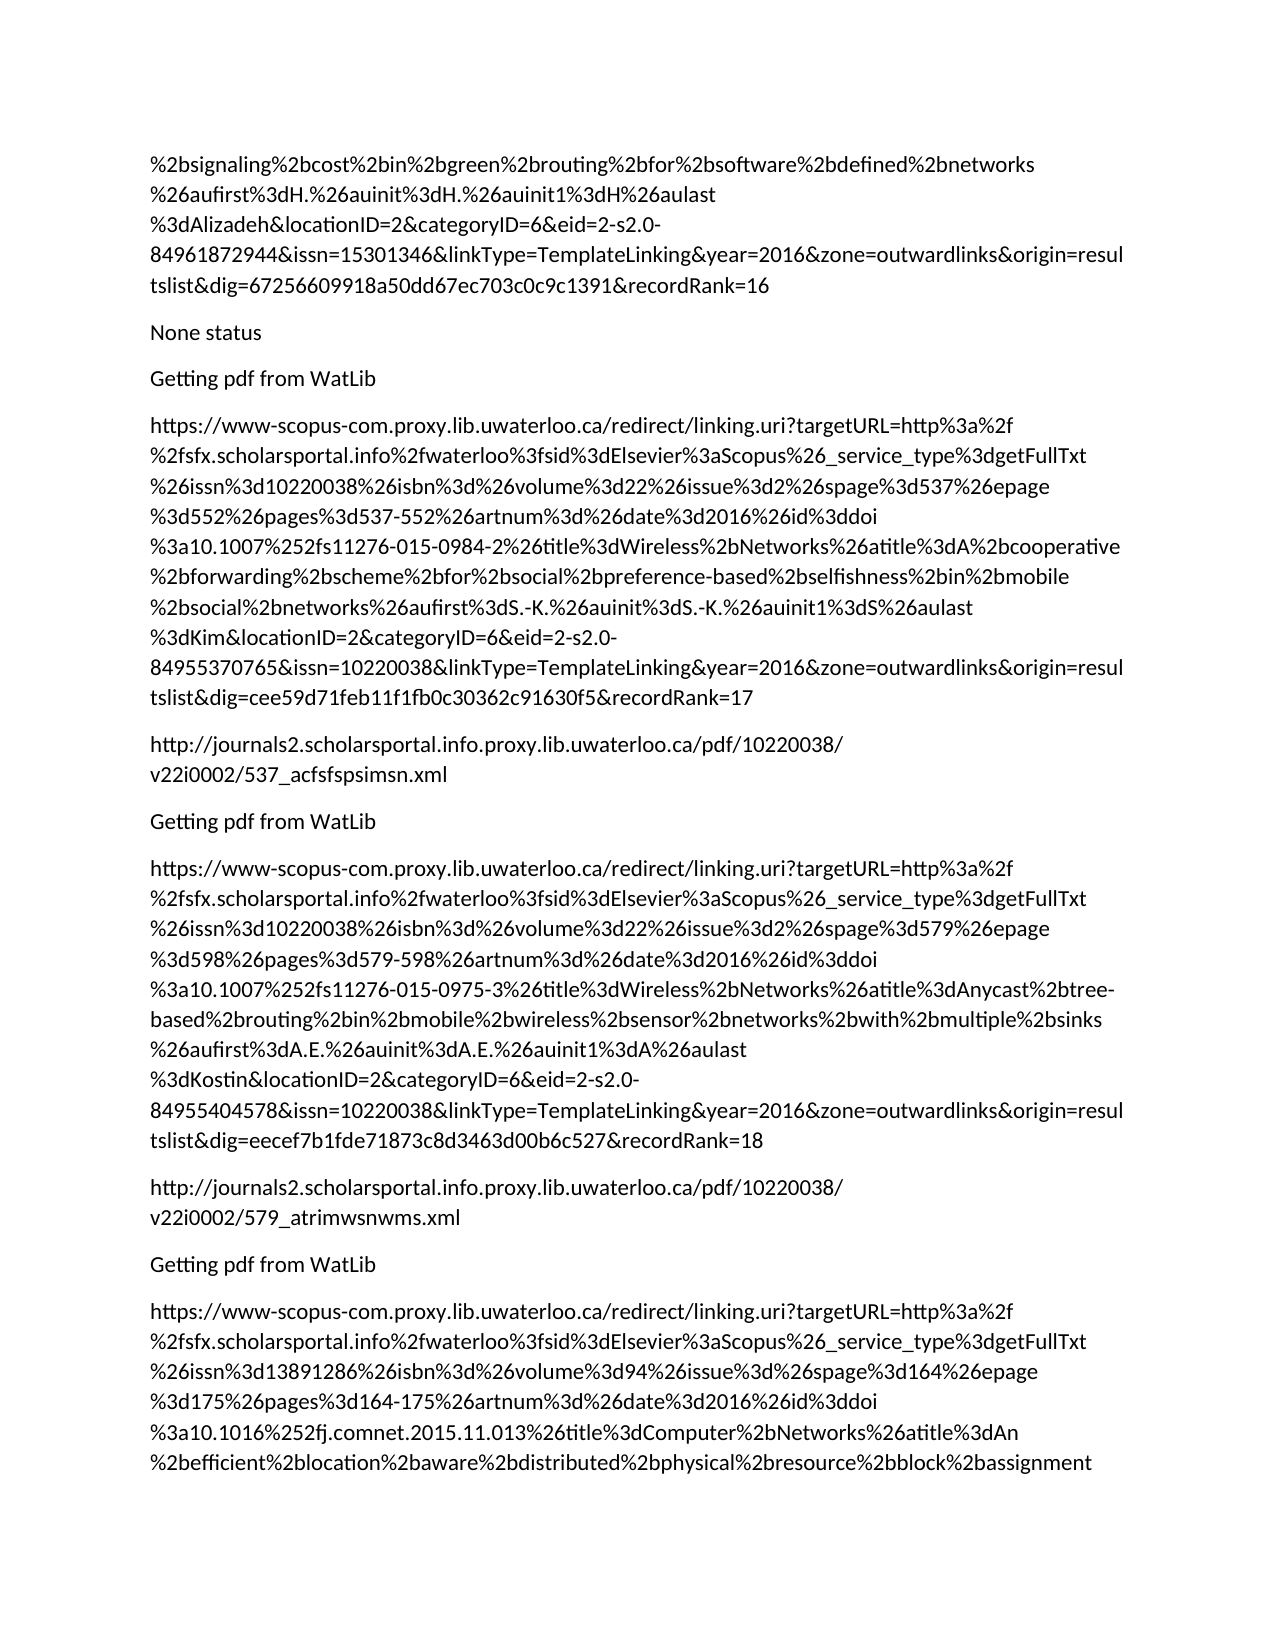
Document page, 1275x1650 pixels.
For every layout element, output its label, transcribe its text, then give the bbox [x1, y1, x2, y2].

text None status [150, 318, 1125, 346]
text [150, 1297, 1125, 1476]
text http://journals2.scholarsportal.info.proxy.lib.uwaterloo.ca/pdf/10220038/v22i0002/579_atrimwsnwms.xml [150, 1173, 1125, 1231]
text https://www-scopus-com.proxy.lib.uwaterloo.ca/redirect/linking.uri?targetURL=http%3a%2f%2fsfx.scholarsportal.info%2fwaterloo%3fsid%3dElsevier%3aScopus%26_service_type%3dgetFullTxt%26issn%3d10220038%26isbn%3d%26volume%3d22%26issue%3d2%26spage%3d579%26epage%3d598%26pages%3d579-598%26artnum%3d%26date%3d2016%26id%3ddoi%3a10.1007%252fs11276-015-0975-3%26title%3dWireless%2bNetworks%26atitle%3dAnycast%2btree-based%2brouting%2bin%2bmobile%2bwireless%2bsensor%2bnetworks%2bwith%2bmultiple%2bsinks%26aufirst%3dA.E.%26auinit%3dA.E.%26auinit1%3dA%26aulast%3dKostin&locationID=2&categoryID=6&eid=2-s2.0-84955404578&issn=10220038&linkType=TemplateLinking&year=2016&zone=outwardlinks&origin=resultslist&dig=eecef7b1fde71873c8d3463d00b6c527&recordRank=18 [150, 854, 1125, 1154]
text http://journals2.scholarsportal.info.proxy.lib.uwaterloo.ca/pdf/10220038/v22i0002/537_acfsfspsimsn.xml [150, 730, 1125, 788]
text Getting pdf from WatLib [150, 807, 1125, 835]
text https://www-scopus-com.proxy.lib.uwaterloo.ca/redirect/linking.uri?targetURL=http%3a%2f%2fsfx.scholarsportal.info%2fwaterloo%3fsid%3dElsevier%3aScopus%26_service_type%3dgetFullTxt%26issn%3d10220038%26isbn%3d%26volume%3d22%26issue%3d2%26spage%3d537%26epage%3d552%26pages%3d537-552%26artnum%3d%26date%3d2016%26id%3ddoi%3a10.1007%252fs11276-015-0984-2%26title%3dWireless%2bNetworks%26atitle%3dA%2bcooperative%2bforwarding%2bscheme%2bfor%2bsocial%2bpreference-based%2bselfishness%2bin%2bmobile%2bsocial%2bnetworks%26aufirst%3dS.-K.%26auinit%3dS.-K.%26auinit1%3dS%26aulast%3dKim&locationID=2&categoryID=6&eid=2-s2.0-84955370765&issn=10220038&linkType=TemplateLinking&year=2016&zone=outwardlinks&origin=resultslist&dig=cee59d71feb11f1fb0c30362c91630f5&recordRank=17 [150, 411, 1125, 711]
text Getting pdf from WatLib [150, 1250, 1125, 1278]
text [150, 150, 1125, 299]
text Getting pdf from WatLib [150, 364, 1125, 393]
